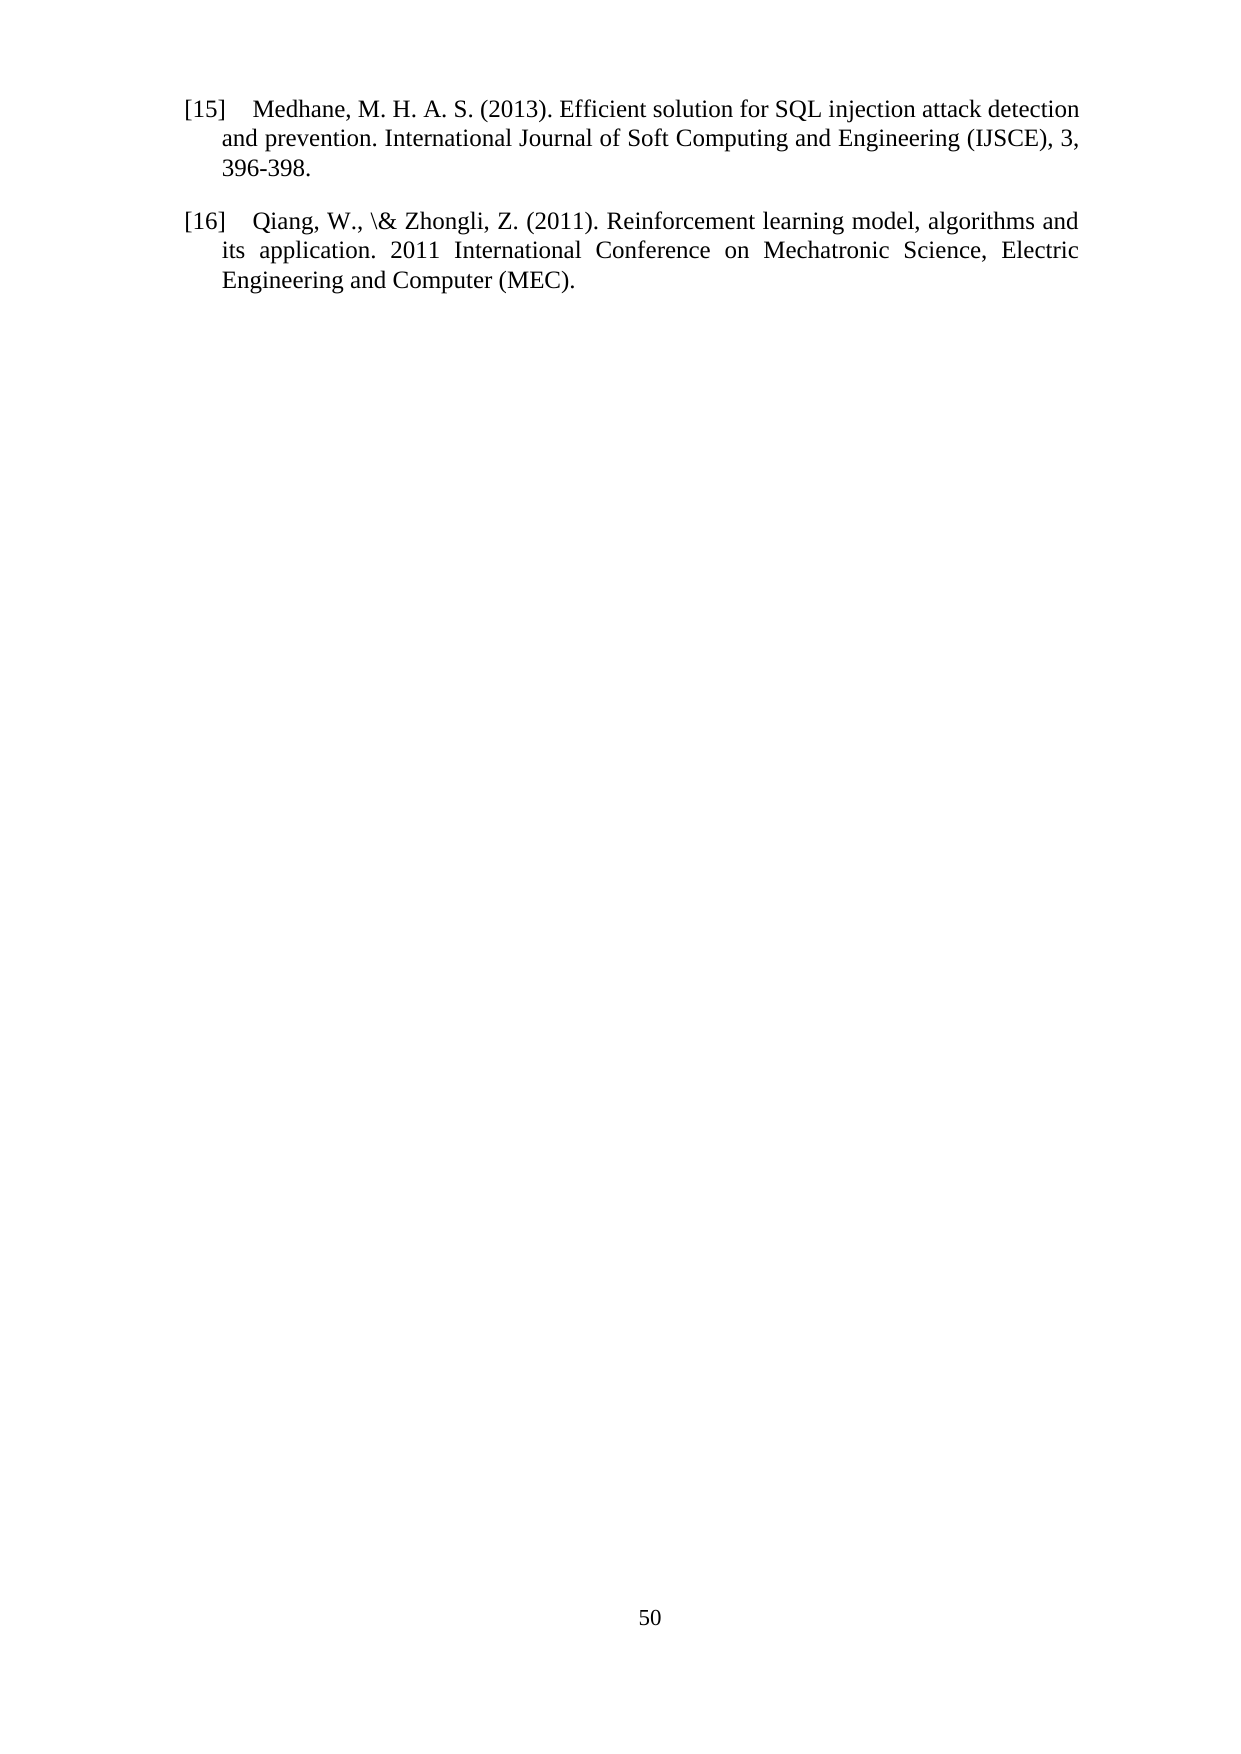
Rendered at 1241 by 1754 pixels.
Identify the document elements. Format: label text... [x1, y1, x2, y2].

list Medhane, M. H. A. S. (2013). Efficient solution for SQL injection attack detection and prevention. International Journal of Soft Computing and Engineering (IJSCE), 3, 396-398. [184, 94, 1080, 182]
list Qiang, W., \& Zhongli, Z. (2011). Reinforcement learning model, algorithms and its application. 2011 International Conference on Mechatronic Science, Electric Engineering and Computer (MEC). [184, 206, 1080, 294]
